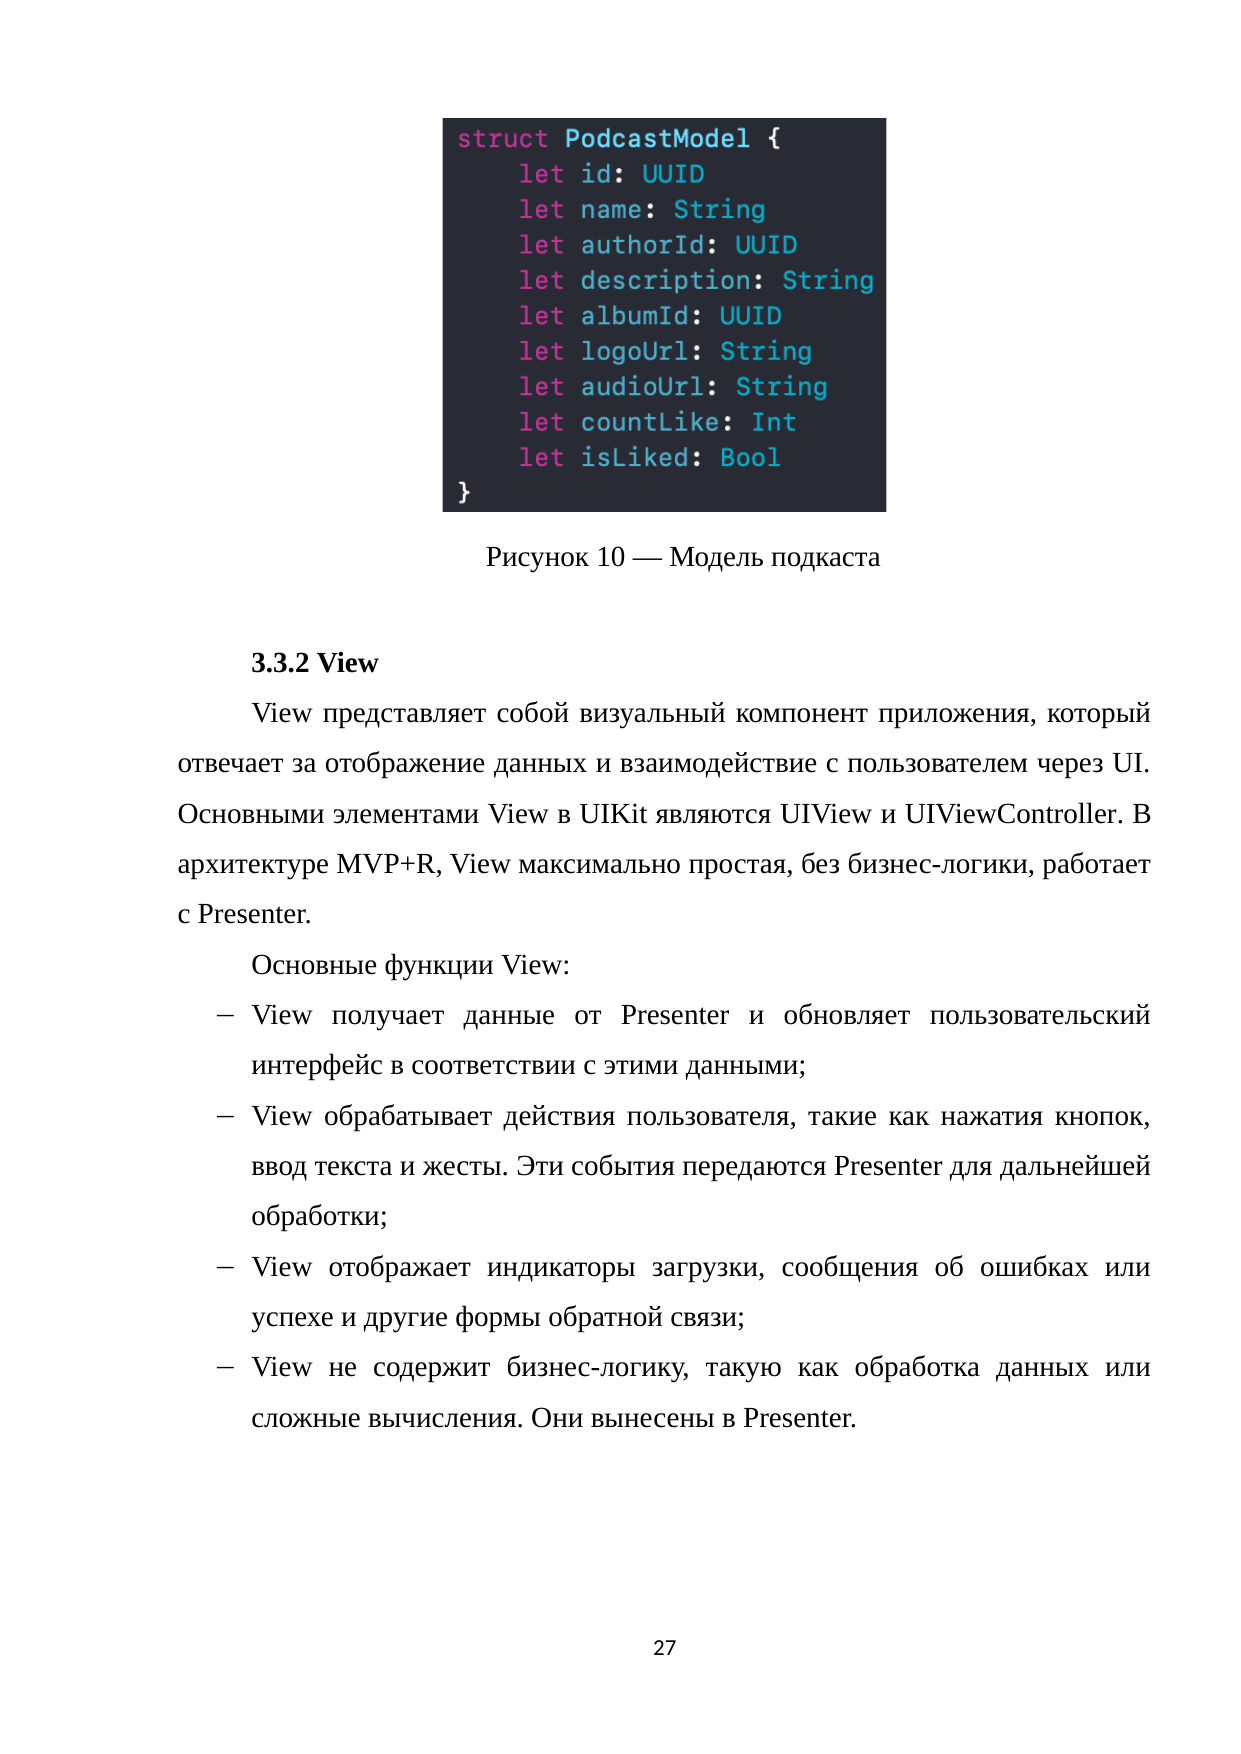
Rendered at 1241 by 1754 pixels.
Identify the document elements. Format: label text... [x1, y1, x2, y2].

text View отображает индикаторы загрузки, сообщения об ошибках или успехе и другие формы обратной связи; [213, 1249, 1152, 1333]
text View [251, 645, 1152, 678]
text View получает данные от Presenter и обновляет пользовательский интерфейс в соответствии с этими данными; [213, 997, 1152, 1081]
text View не содержит бизнес-логику, такую как обработка данных или сложные вычисления. Они вынесены в Presenter. [213, 1349, 1152, 1433]
text View обрабатывает действия пользователя, такие как нажатия кнопок, ввод текста и жесты. Эти события передаются Presenter для дальнейшей обработки; [213, 1098, 1152, 1232]
picture [442, 118, 887, 512]
text Основные функции View: [177, 947, 1152, 980]
text Модель подкаста [215, 539, 1152, 573]
text View представляет собой визуальный компонент приложения, который отвечает за отображение данных и взаимодействие с пользователем через UI. Основными элементами View в UIKit являются UIView и UIViewController. В архитектуре MVP+R, View максимально простая, без бизнес-логики, работает с Presenter. [177, 695, 1152, 930]
